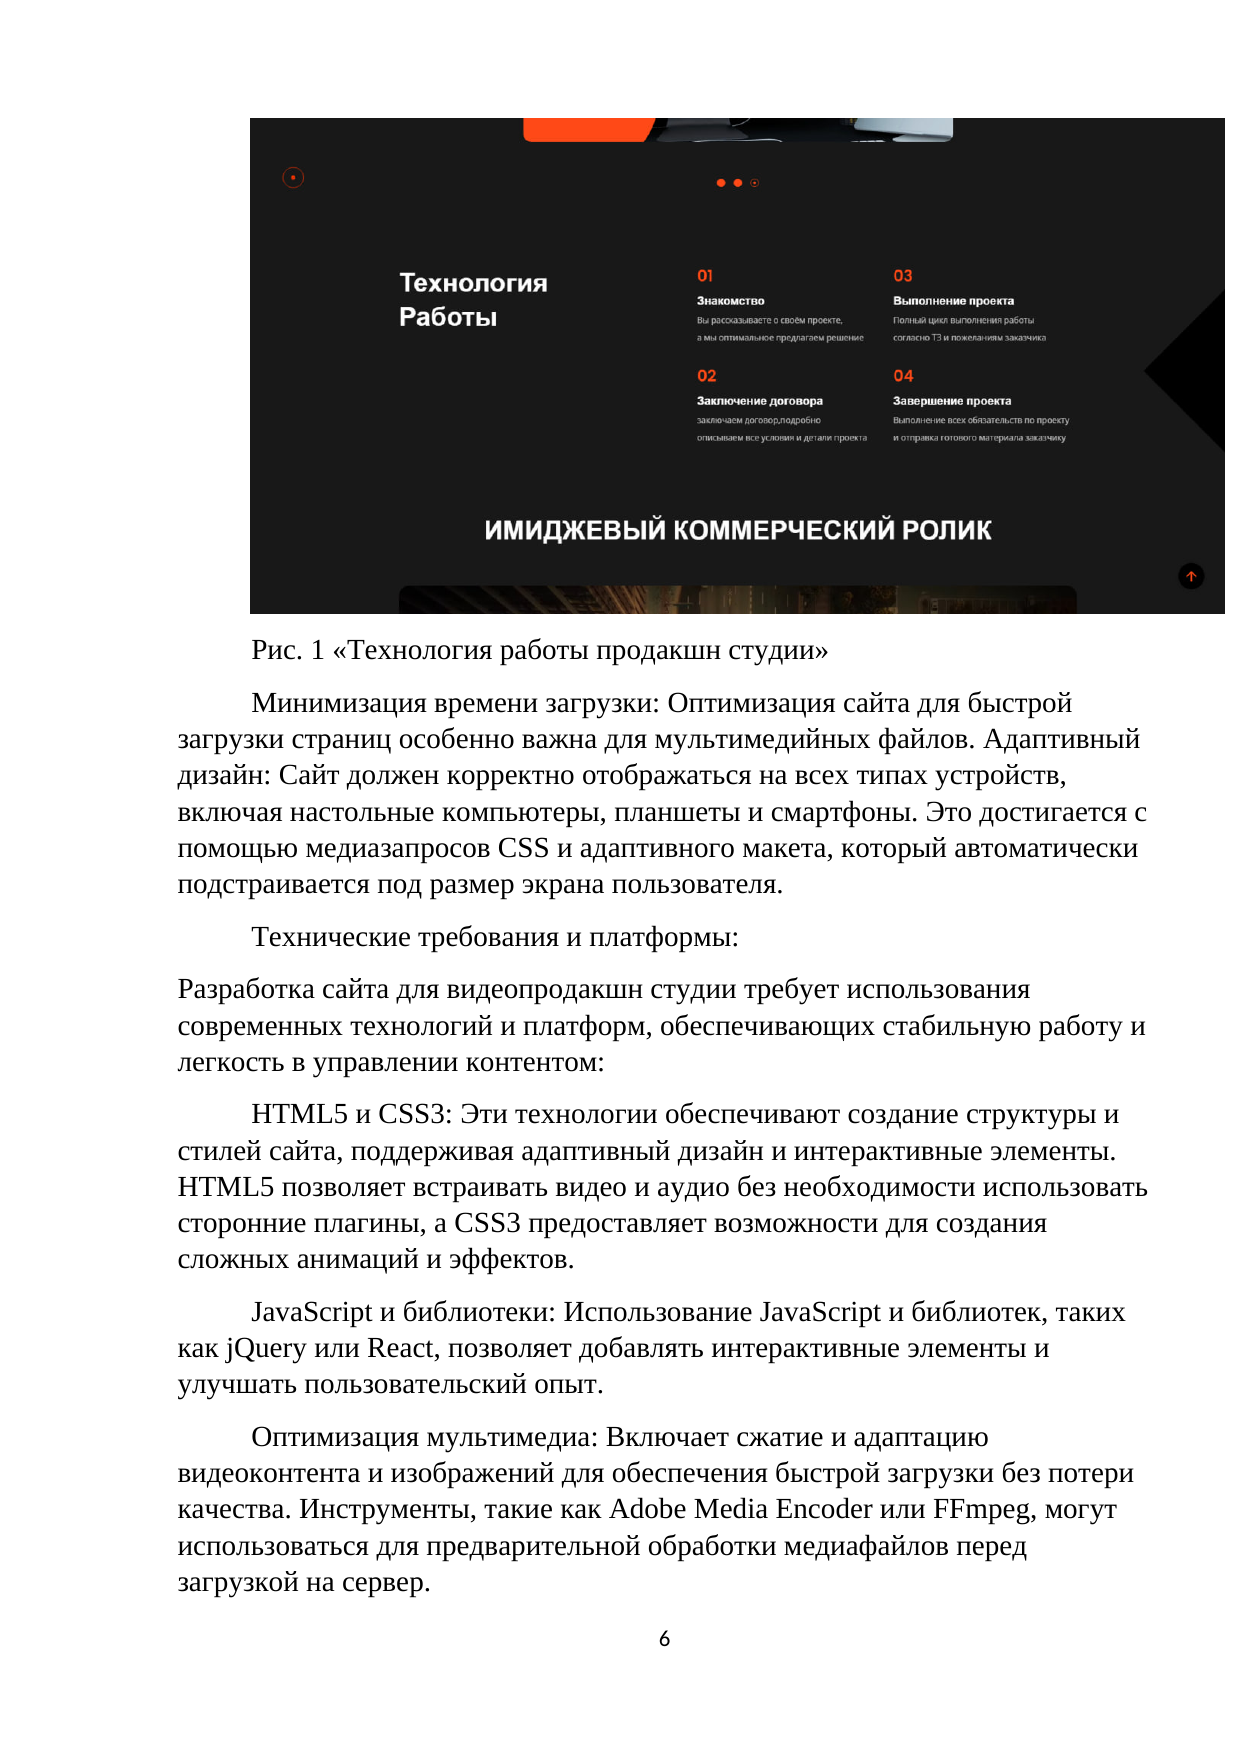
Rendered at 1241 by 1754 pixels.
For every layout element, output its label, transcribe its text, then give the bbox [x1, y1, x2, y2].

text JavaScript и библиотеки: Использование JavaScript и библиотек, таких как jQuery или React, позволяет добавлять интерактивные элементы и улучшать пользовательский опыт. [177, 1294, 1152, 1400]
text Минимизация времени загрузки: Оптимизация сайта для быстрой загрузки страниц особенно важна для мультимедийных файлов. Адаптивный дизайн: Сайт должен корректно отображаться на всех типах устройств, включая настольные компьютеры, планшеты и смартфоны. Это достигается с помощью медиазапросов CSS и адаптивного макета, который автоматически подстраивается под размер экрана пользователя. [177, 685, 1152, 899]
text Оптимизация мультимедиа: Включает сжатие и адаптацию видеоконтента и изображений для обеспечения быстрой загрузки без потери качества. Инструменты, такие как Adobe Media Encoder или FFmpeg, могут использоваться для предварительной обработки медиафайлов перед загрузкой на сервер. [177, 1419, 1152, 1597]
text Рис. 1 «Технология работы продакшн студии» [177, 632, 1152, 666]
picture [250, 118, 1225, 614]
text HTML5 и CSS3: Эти технологии обеспечивают создание структуры и стилей сайта, поддерживая адаптивный дизайн и интерактивные элементы. HTML5 позволяет встраивать видео и аудио без необходимости использовать сторонние плагины, а CSS3 предоставляет возможности для создания сложных анимаций и эффектов. [177, 1097, 1152, 1275]
text Технические требования и платформы: [177, 919, 1152, 952]
text Разработка сайта для видеопродакшн студии требует использования современных технологий и платформ, обеспечивающих стабильную работу и легкость в управлении контентом: [177, 972, 1152, 1077]
